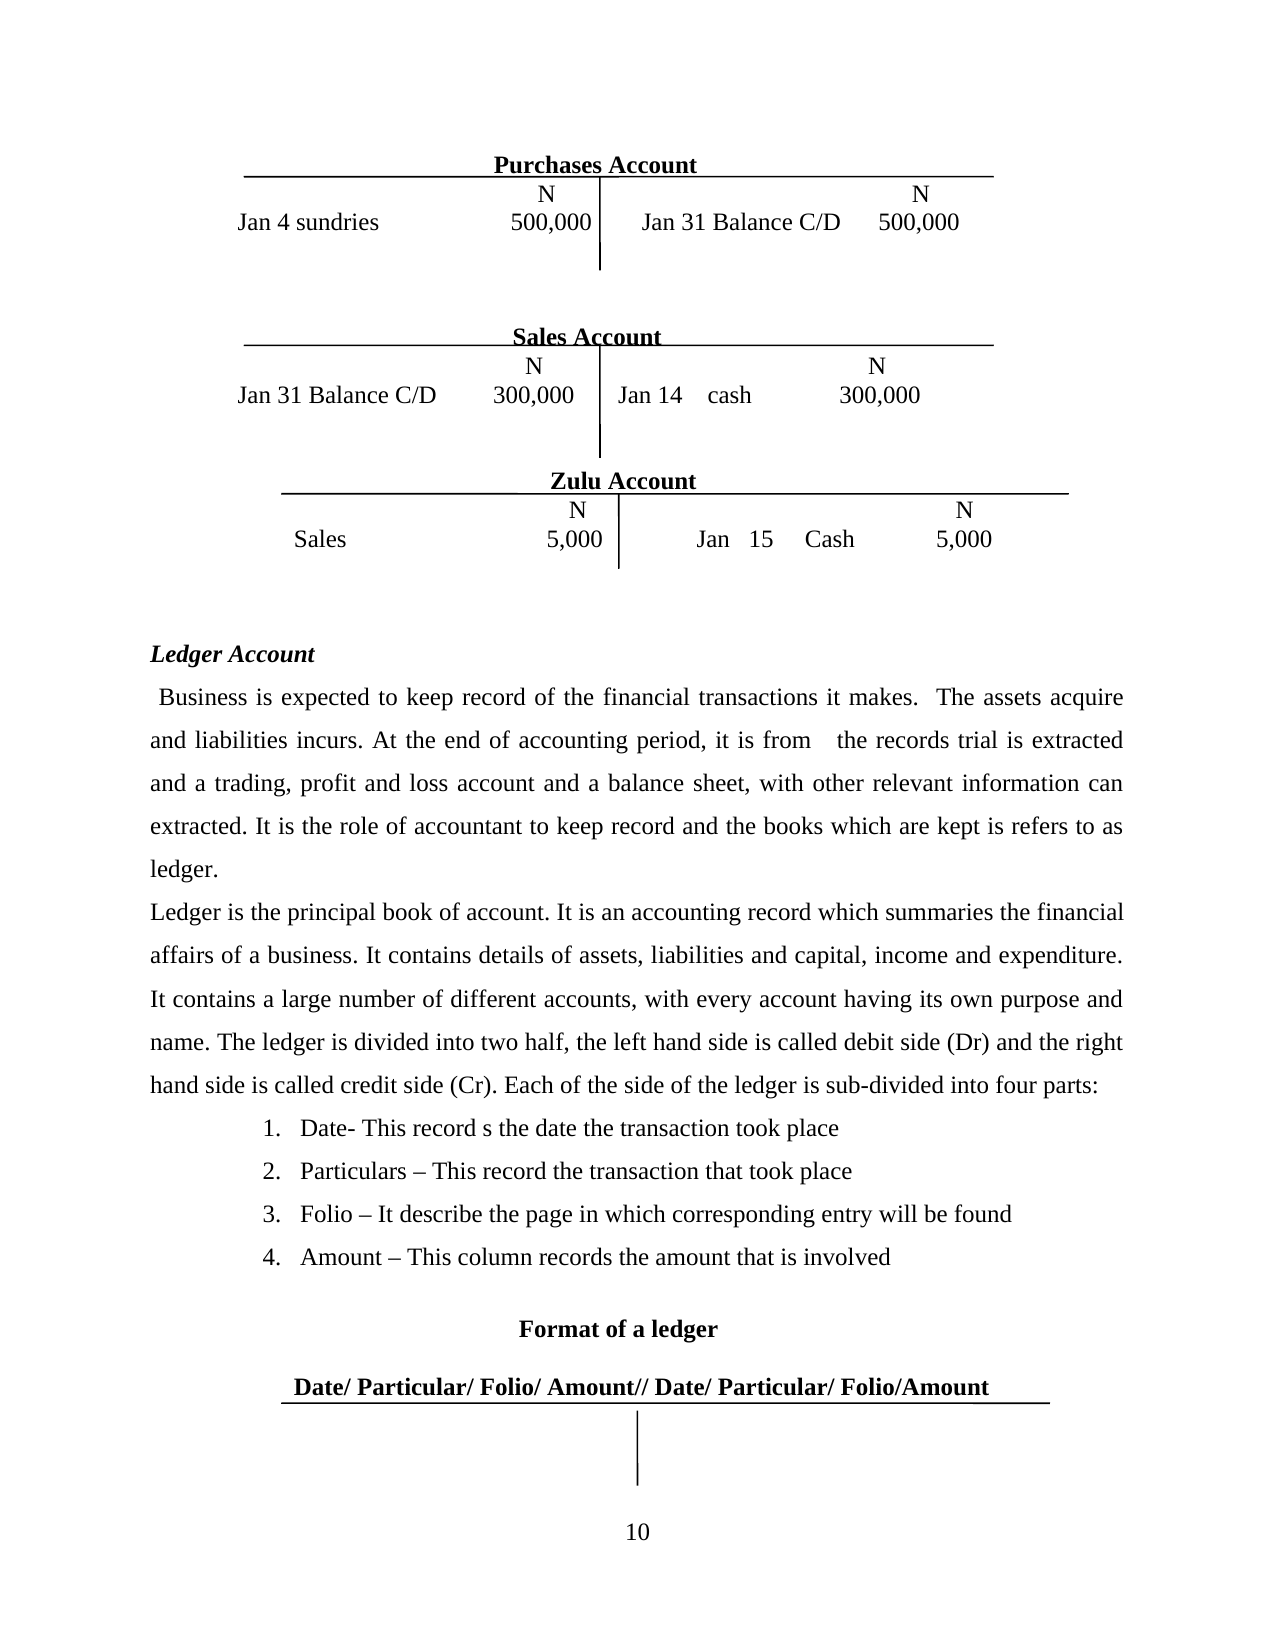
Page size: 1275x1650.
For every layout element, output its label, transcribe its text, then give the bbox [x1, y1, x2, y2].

text Sales 5,000 Jan 15 Cash 5,000 [620, 524, 1125, 552]
text Date/ Particular/ Folio/ Amount// Date/ Particular/ Folio/Amount [150, 1372, 1125, 1401]
text N N [150, 351, 599, 380]
text Purchases Account [150, 150, 1125, 179]
text N N [150, 179, 599, 207]
text Jan 4 sundries 500,000 Jan 31 Balance C/D 500,000 [150, 207, 599, 236]
list Folio – It describe the page in which corresponding entry will be found [262, 1199, 1125, 1228]
text N N [620, 495, 1125, 524]
text Jan 4 sundries 500,000 Jan 31 Balance C/D 500,000 [601, 207, 1125, 236]
text Format of a ledger [150, 1314, 1125, 1343]
text Sales 5,000 Jan 15 Cash 5,000 [150, 524, 618, 552]
text N N [601, 179, 1125, 207]
text Zulu Account [150, 466, 1125, 495]
text Sales Account [150, 322, 1125, 351]
text N N [150, 495, 618, 524]
list Amount – This column records the amount that is involved [262, 1242, 1125, 1271]
text Business is expected to keep record of the financial transactions it makes. The assets acquire and liabilities incurs. At the end of accounting period, it is from the records trial is extracted and a trading, profit and loss account and a balance sheet, with other relevant information can extracted. It is the role of accountant to keep record and the books which are kept is refers to as ledger. [150, 682, 1125, 883]
text Ledger is the principal book of account. It is an accounting record which summaries the financial affairs of a business. It contains details of assets, liabilities and capital, income and expenditure. It contains a large number of different accounts, with every account having its own purpose and name. The ledger is divided into two half, the left hand side is called debit side (Dr) and the right hand side is called credit side (Cr). Each of the side of the ledger is sub-divided into four parts: [150, 897, 1125, 1099]
text N N [601, 351, 1125, 380]
text Jan 31 Balance C/D 300,000 Jan 14 cash 300,000 [150, 380, 599, 409]
text Ledger Account [150, 639, 1125, 667]
list Date- This record s the date the transaction took place [262, 1113, 1125, 1142]
list Particulars – This record the transaction that took place [262, 1156, 1125, 1185]
text Jan 31 Balance C/D 300,000 Jan 14 cash 300,000 [601, 380, 1125, 409]
